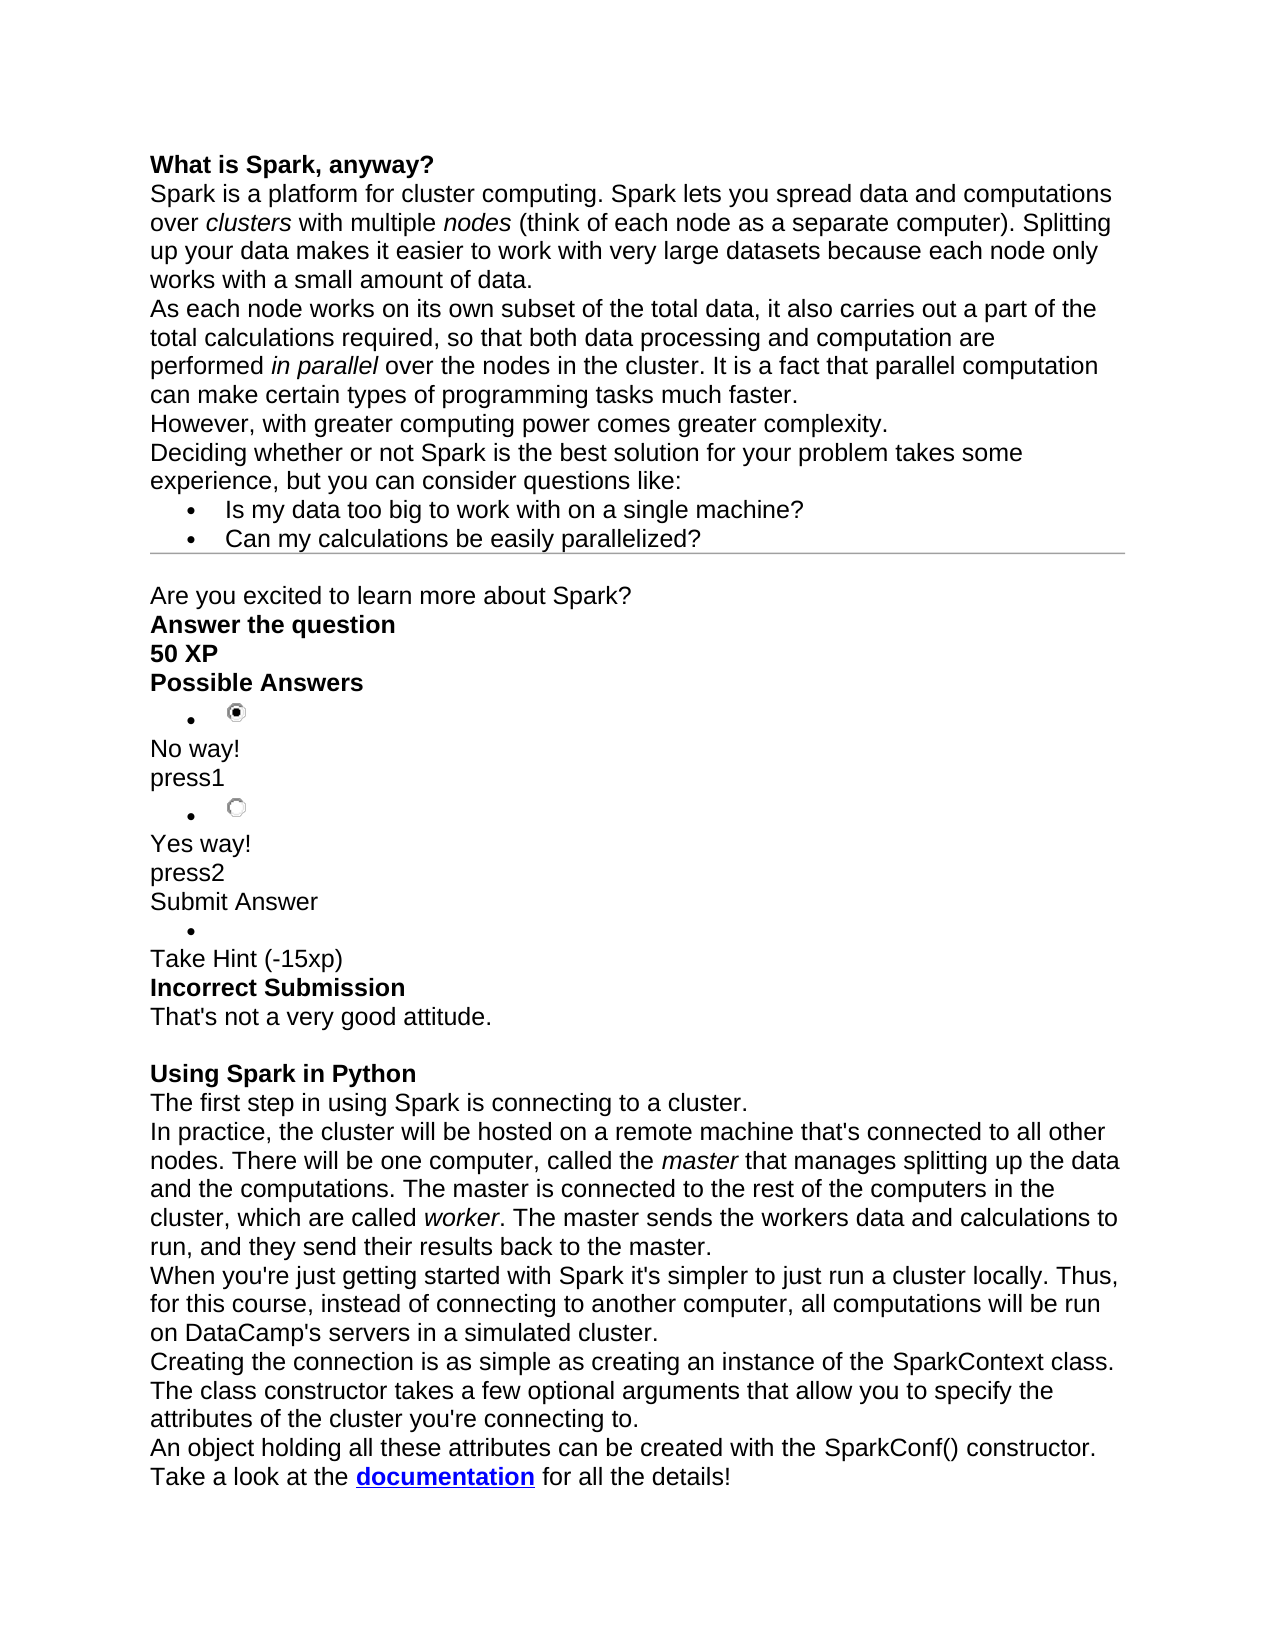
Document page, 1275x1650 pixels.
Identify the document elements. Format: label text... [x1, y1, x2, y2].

text No way! [150, 734, 1125, 763]
text 50 XP [150, 639, 1125, 667]
text Yes way! [150, 829, 1125, 858]
text press1 [150, 763, 1125, 792]
text In practice, the cluster will be hosted on a remote machine that's connected to all other nodes. There will be one computer, called the master that manages splitting up the data and the computations. The master is connected to the rest of the computers in the cluster, which are called worker. The master sends the workers data and calculations to run, and they send their results back to the master. [150, 1117, 1125, 1261]
text That's not a very good attitude. [150, 1002, 1125, 1031]
list Can my calculations be easily parallelized? [187, 524, 1125, 552]
text Take Hint (-15xp) [150, 944, 1125, 973]
text When you're just getting started with Spark it's simpler to just run a cluster locally. Thus, for this course, instead of connecting to another computer, all computations will be run on DataCamp's servers in a simulated cluster. [150, 1261, 1125, 1347]
text press2 [150, 858, 1125, 887]
text As each node works on its own subset of the total data, it also carries out a part of the total calculations required, so that both data processing and computation are performed in parallel over the nodes in the cluster. It is a fact that parallel computation can make certain types of programming tasks much faster. [150, 294, 1125, 409]
text However, with greater computing power comes greater complexity. [150, 409, 1125, 437]
text Answer the question [150, 610, 1125, 639]
text Submit Answer [150, 887, 1125, 916]
text Possible Answers [150, 667, 1125, 696]
text An object holding all these attributes can be created with the SparkConf() constructor. Take a look at the documentation for all the details! [150, 1433, 1125, 1491]
text Spark is a platform for cluster computing. Spark lets you spread data and computations over clusters with multiple nodes (think of each node as a separate computer). Splitting up your data makes it easier to work with very large datasets because each node only works with a small amount of data. [150, 179, 1125, 294]
text The first step in using Spark is connecting to a cluster. [150, 1088, 1125, 1117]
text Incorrect Submission [150, 973, 1125, 1002]
text Deciding whether or not Spark is the best solution for your problem takes some experience, but you can consider questions like: [150, 437, 1125, 495]
list Is my data too big to work with on a single machine? [187, 495, 1125, 524]
text Are you excited to learn more about Spark? [150, 581, 1125, 610]
text What is Spark, anyway? [150, 150, 1125, 179]
text Creating the connection is as simple as creating an instance of the SparkContext class. The class constructor takes a few optional arguments that allow you to specify the attributes of the cluster you're connecting to. [150, 1347, 1125, 1433]
text Using Spark in Python [150, 1059, 1125, 1088]
